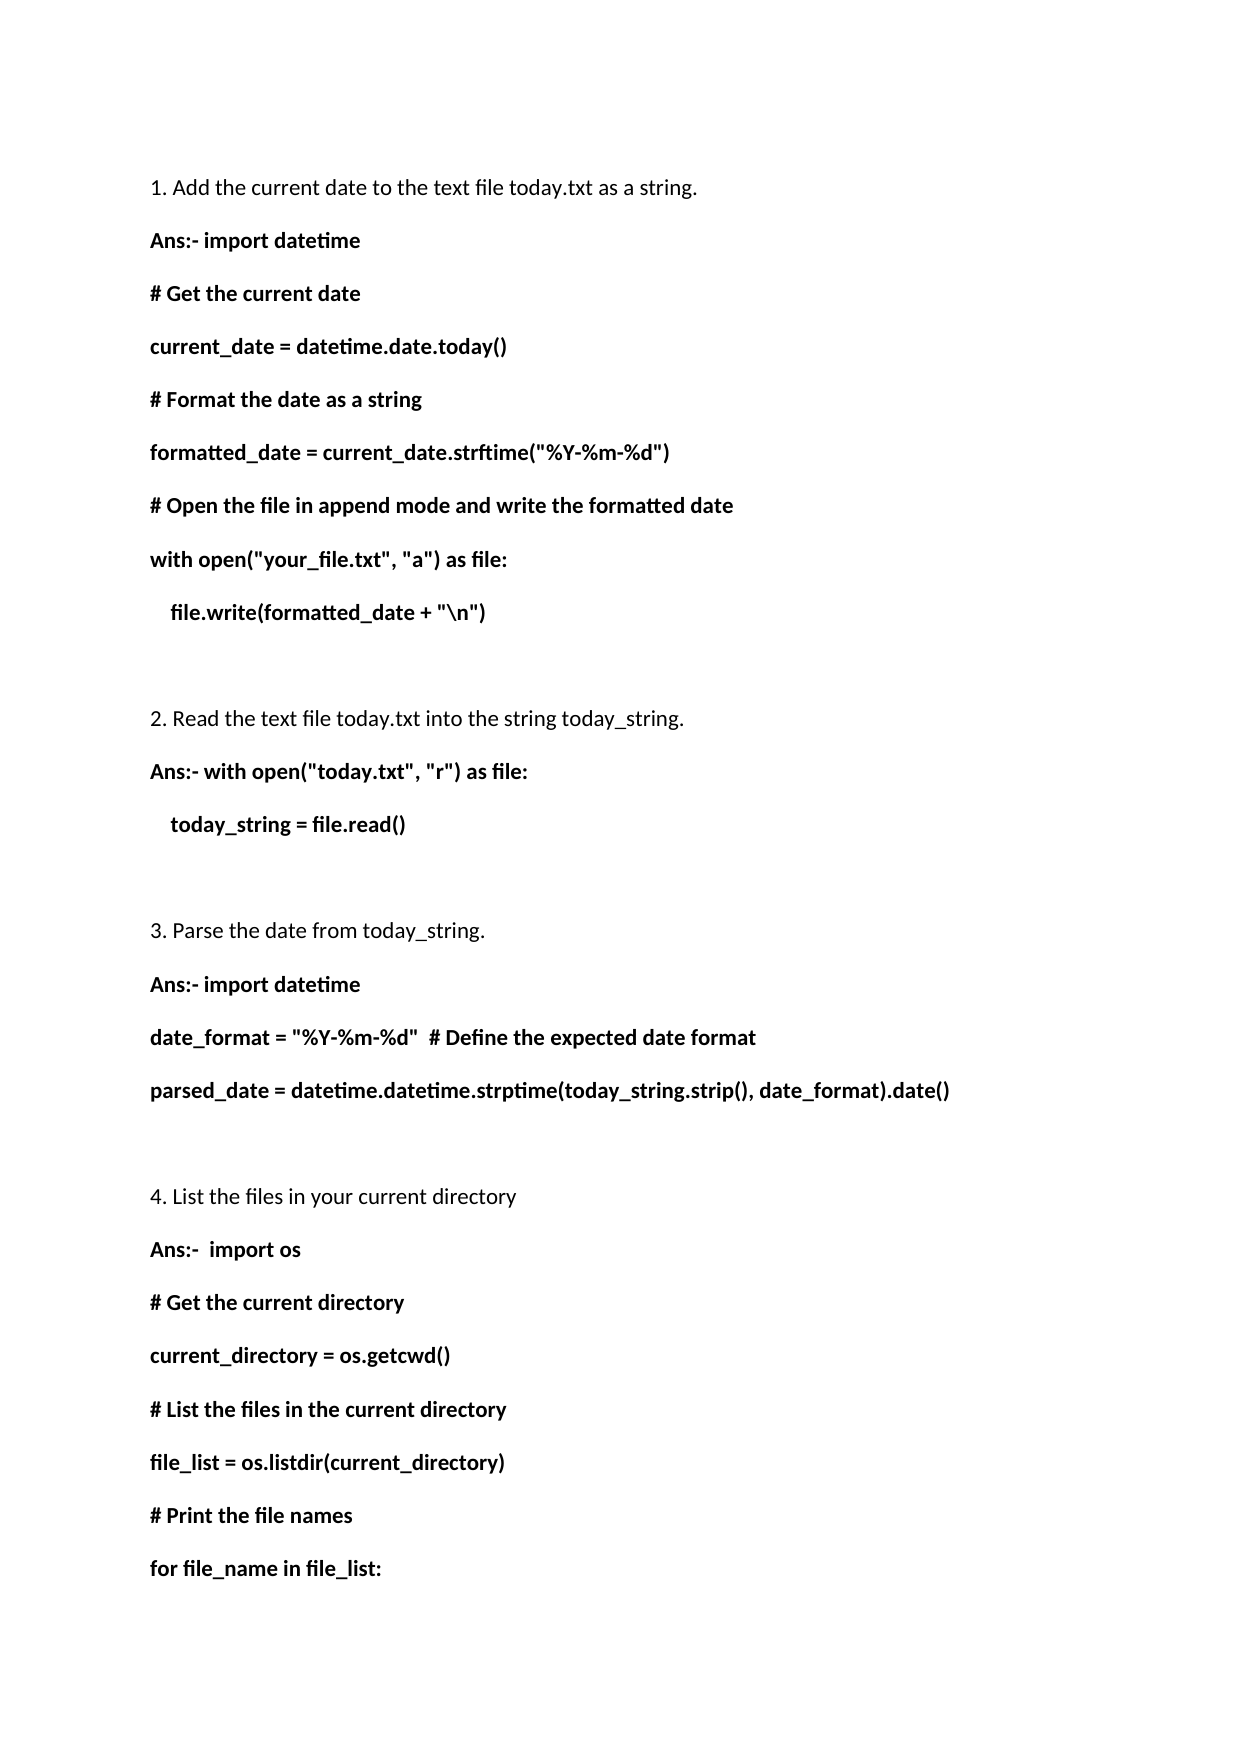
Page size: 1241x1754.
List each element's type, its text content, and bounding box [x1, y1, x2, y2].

text 1. Add the current date to the text file today.txt as a string. [150, 173, 1090, 201]
text # Get the current directory [150, 1288, 1090, 1317]
text Ans:- import os [150, 1235, 1090, 1263]
text formatted_date = current_date.strftime("%Y-%m-%d") [150, 438, 1090, 467]
text # Open the file in append mode and write the formatted date [150, 492, 1090, 520]
text Ans:- with open("today.txt", "r") as file: [150, 757, 1090, 785]
text for file_name in file_list: [150, 1554, 1090, 1582]
text 3. Parse the date from today_string. [150, 917, 1090, 945]
text # Format the date as a string [150, 385, 1090, 413]
text date_format = "%Y-%m-%d" # Define the expected date format [150, 1023, 1090, 1051]
text 2. Read the text file today.txt into the string today_string. [150, 704, 1090, 732]
text # List the files in the current directory [150, 1395, 1090, 1423]
text file_list = os.listdir(current_directory) [150, 1448, 1090, 1476]
text file.write(formatted_date + "\n") [150, 598, 1090, 626]
text today_string = file.read() [150, 810, 1090, 838]
text current_date = datetime.date.today() [150, 332, 1090, 360]
text # Get the current date [150, 279, 1090, 307]
text # Print the file names [150, 1501, 1090, 1529]
text Ans:- import datetime [150, 970, 1090, 998]
text 4. List the files in your current directory [150, 1182, 1090, 1210]
text parsed_date = datetime.datetime.strptime(today_string.strip(), date_format).date() [150, 1076, 1090, 1104]
text current_directory = os.getcwd() [150, 1342, 1090, 1370]
text Ans:- import datetime [150, 226, 1090, 254]
text with open("your_file.txt", "a") as file: [150, 545, 1090, 573]
